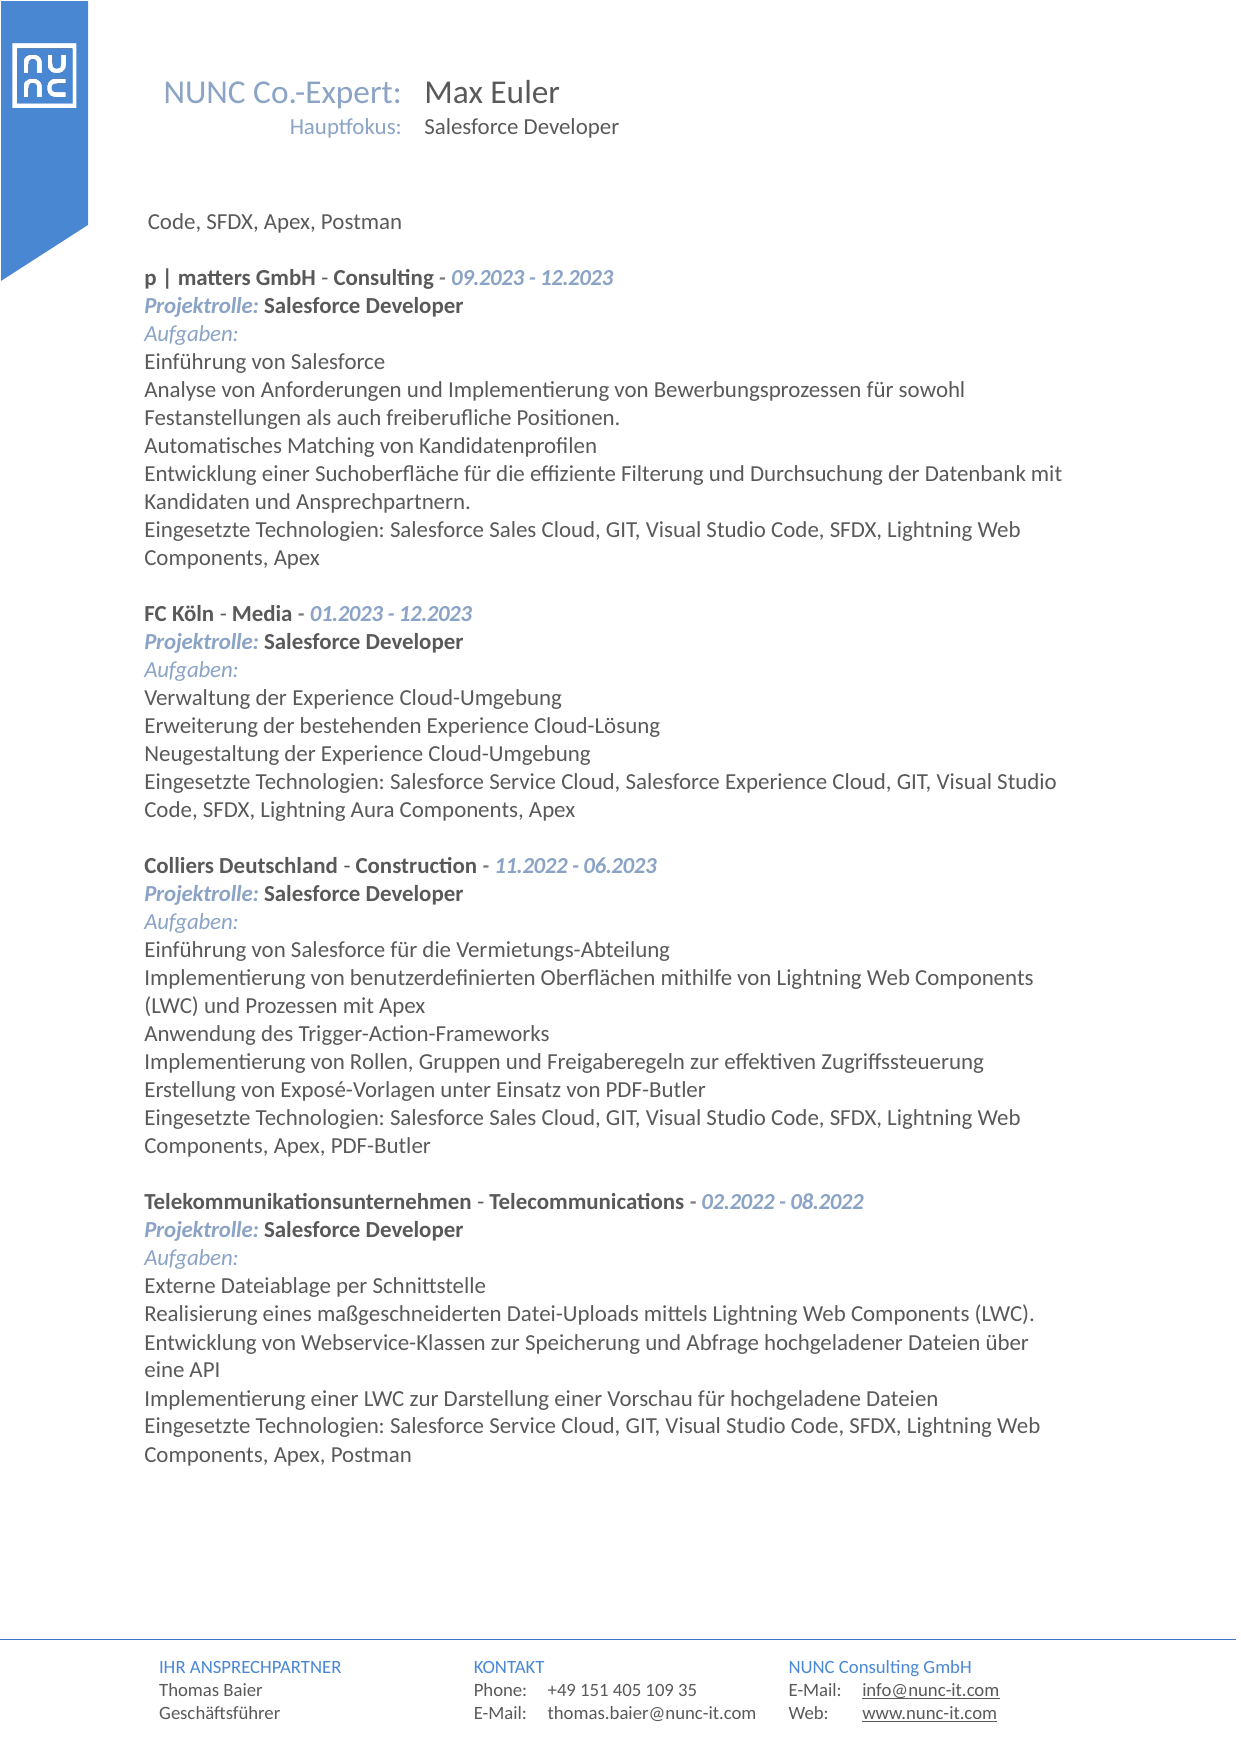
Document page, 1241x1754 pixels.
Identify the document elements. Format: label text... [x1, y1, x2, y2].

picture [12, 43, 77, 108]
table_header Telekommunikationsunternehmen - Telecommunications - 02.2022 - 08.2022 Projektrolle: Salesforce Developer Aufgaben: Externe Dateiablage per Schnittstelle Realisierung eines maßgeschneiderten Datei-Uploads mittels Lightning Web Components (LWC). Entwicklung von Webservice-Klassen zur Speicherung und Abfrage hochgeladener Dateien über eine API Implementierung einer LWC zur Darstellung einer Vorschau für hochgeladene Dateien Eingesetzte Technologien: Salesforce Service Cloud, GIT, Visual Studio Code, SFDX, Lightning Web Components, Apex, Postman [133, 1188, 1077, 1468]
table_header FC Köln - Media - 01.2023 - 12.2023 Projektrolle: Salesforce Developer Aufgaben: Verwaltung der Experience Cloud-Umgebung Erweiterung der bestehenden Experience Cloud-Lösung Neugestaltung der Experience Cloud-Umgebung Eingesetzte Technologien: Salesforce Service Cloud, Salesforce Experience Cloud, GIT, Visual Studio Code, SFDX, Lightning Aura Components, Apex [133, 599, 1077, 823]
text Code, SFDX, Apex, Postman [148, 207, 1092, 235]
table_header p | matters GmbH - Consulting - 09.2023 - 12.2023 Projektrolle: Salesforce Developer Aufgaben: Einführung von Salesforce Analyse von Anforderungen und Implementierung von Bewerbungsprozessen für sowohl Festanstellungen als auch freiberufliche Positionen. Automatisches Matching von Kandidatenprofilen Entwicklung einer Suchoberfläche für die effiziente Filterung und Durchsuchung der Datenbank mit Kandidaten und Ansprechpartnern. Eingesetzte Technologien: Salesforce Sales Cloud, GIT, Visual Studio Code, SFDX, Lightning Web Components, Apex [133, 235, 1077, 571]
table_header Colliers Deutschland - Construction - 11.2022 - 06.2023 Projektrolle: Salesforce Developer Aufgaben: Einführung von Salesforce für die Vermietungs-Abteilung Implementierung von benutzerdefinierten Oberflächen mithilfe von Lightning Web Components (LWC) und Prozessen mit Apex Anwendung des Trigger-Action-Frameworks Implementierung von Rollen, Gruppen und Freigaberegeln zur effektiven Zugriffssteuerung Erstellung von Exposé-Vorlagen unter Einsatz von PDF-Butler Eingesetzte Technologien: Salesforce Sales Cloud, GIT, Visual Studio Code, SFDX, Lightning Web Components, Apex, PDF-Butler [133, 851, 1077, 1159]
